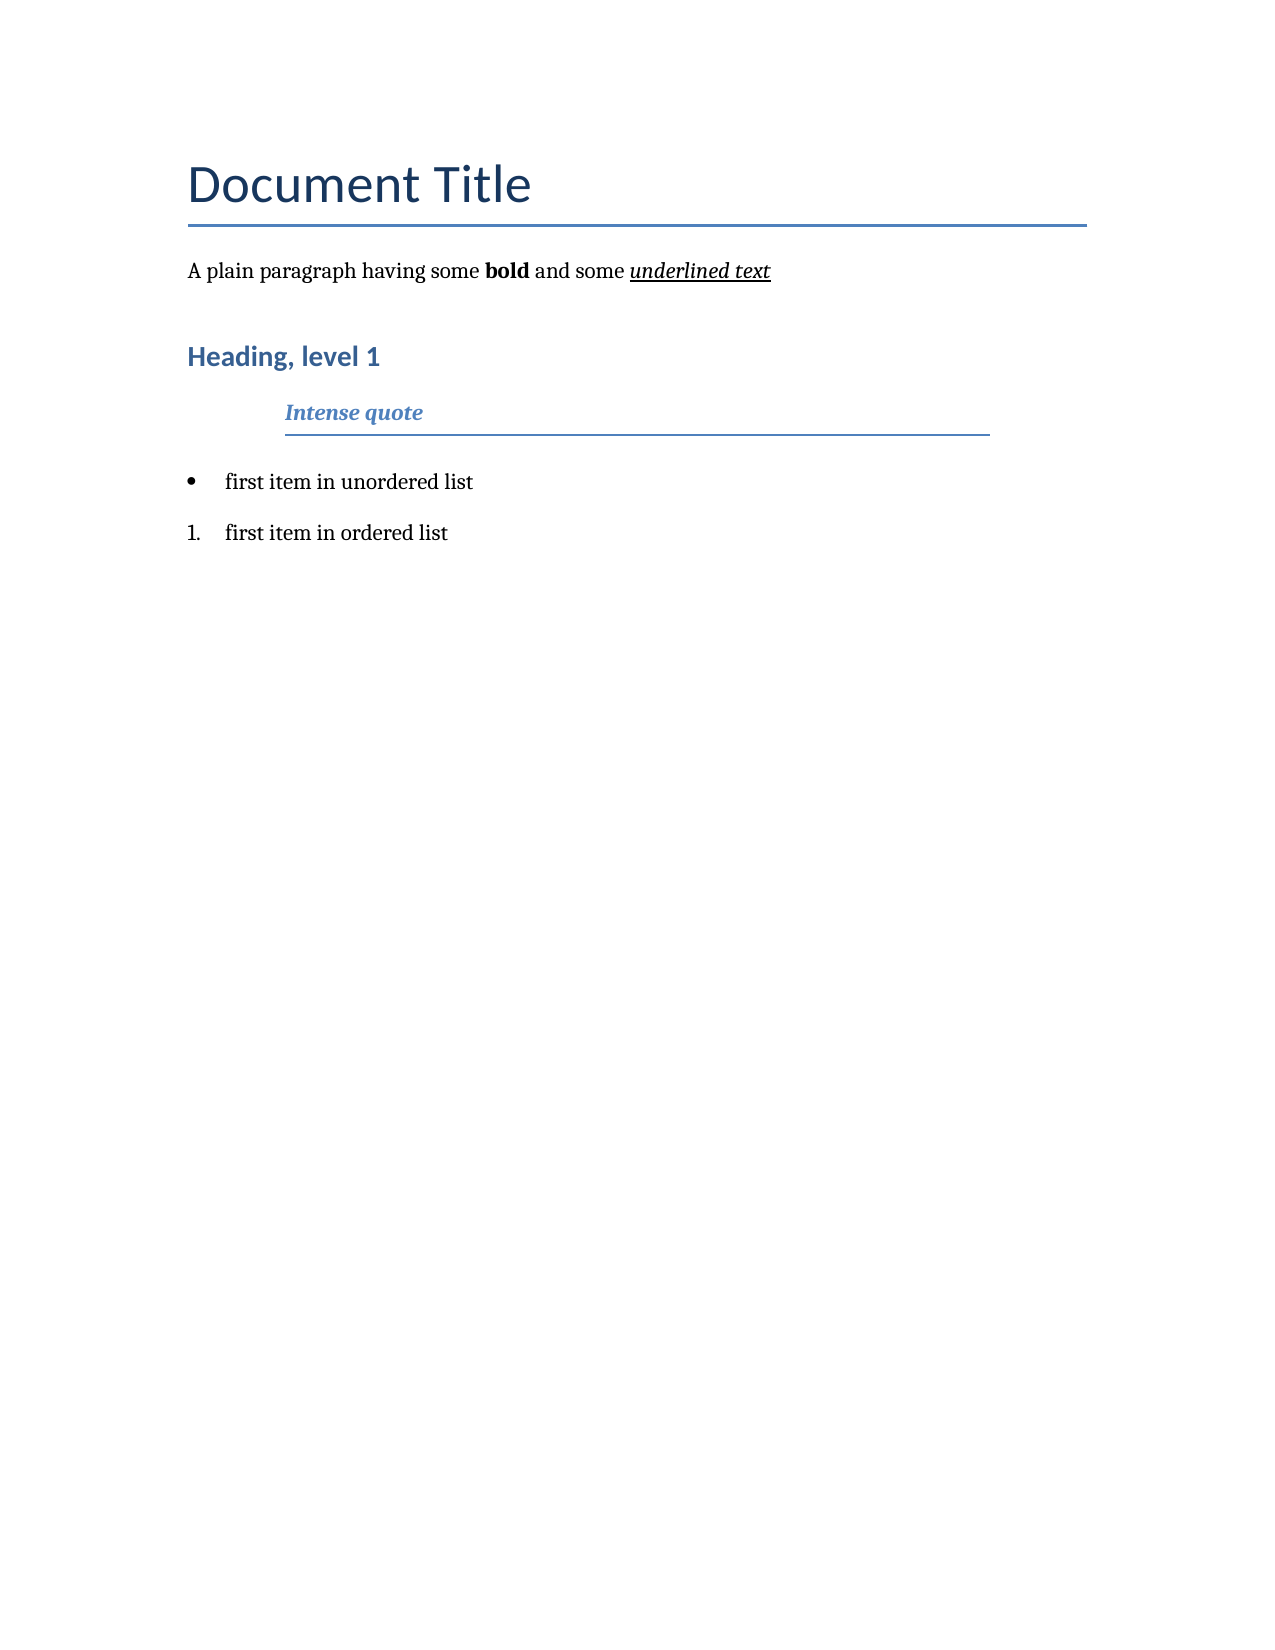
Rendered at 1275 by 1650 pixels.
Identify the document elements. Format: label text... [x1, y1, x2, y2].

list first item in ordered list [187, 519, 1087, 546]
text Intense quote [285, 400, 990, 434]
title Document Title [187, 150, 1087, 227]
text A plain paragraph having some bold and some underlined text [187, 258, 1087, 284]
subtitle Heading, level 1 [187, 338, 1087, 374]
list first item in unordered list [187, 468, 1087, 495]
